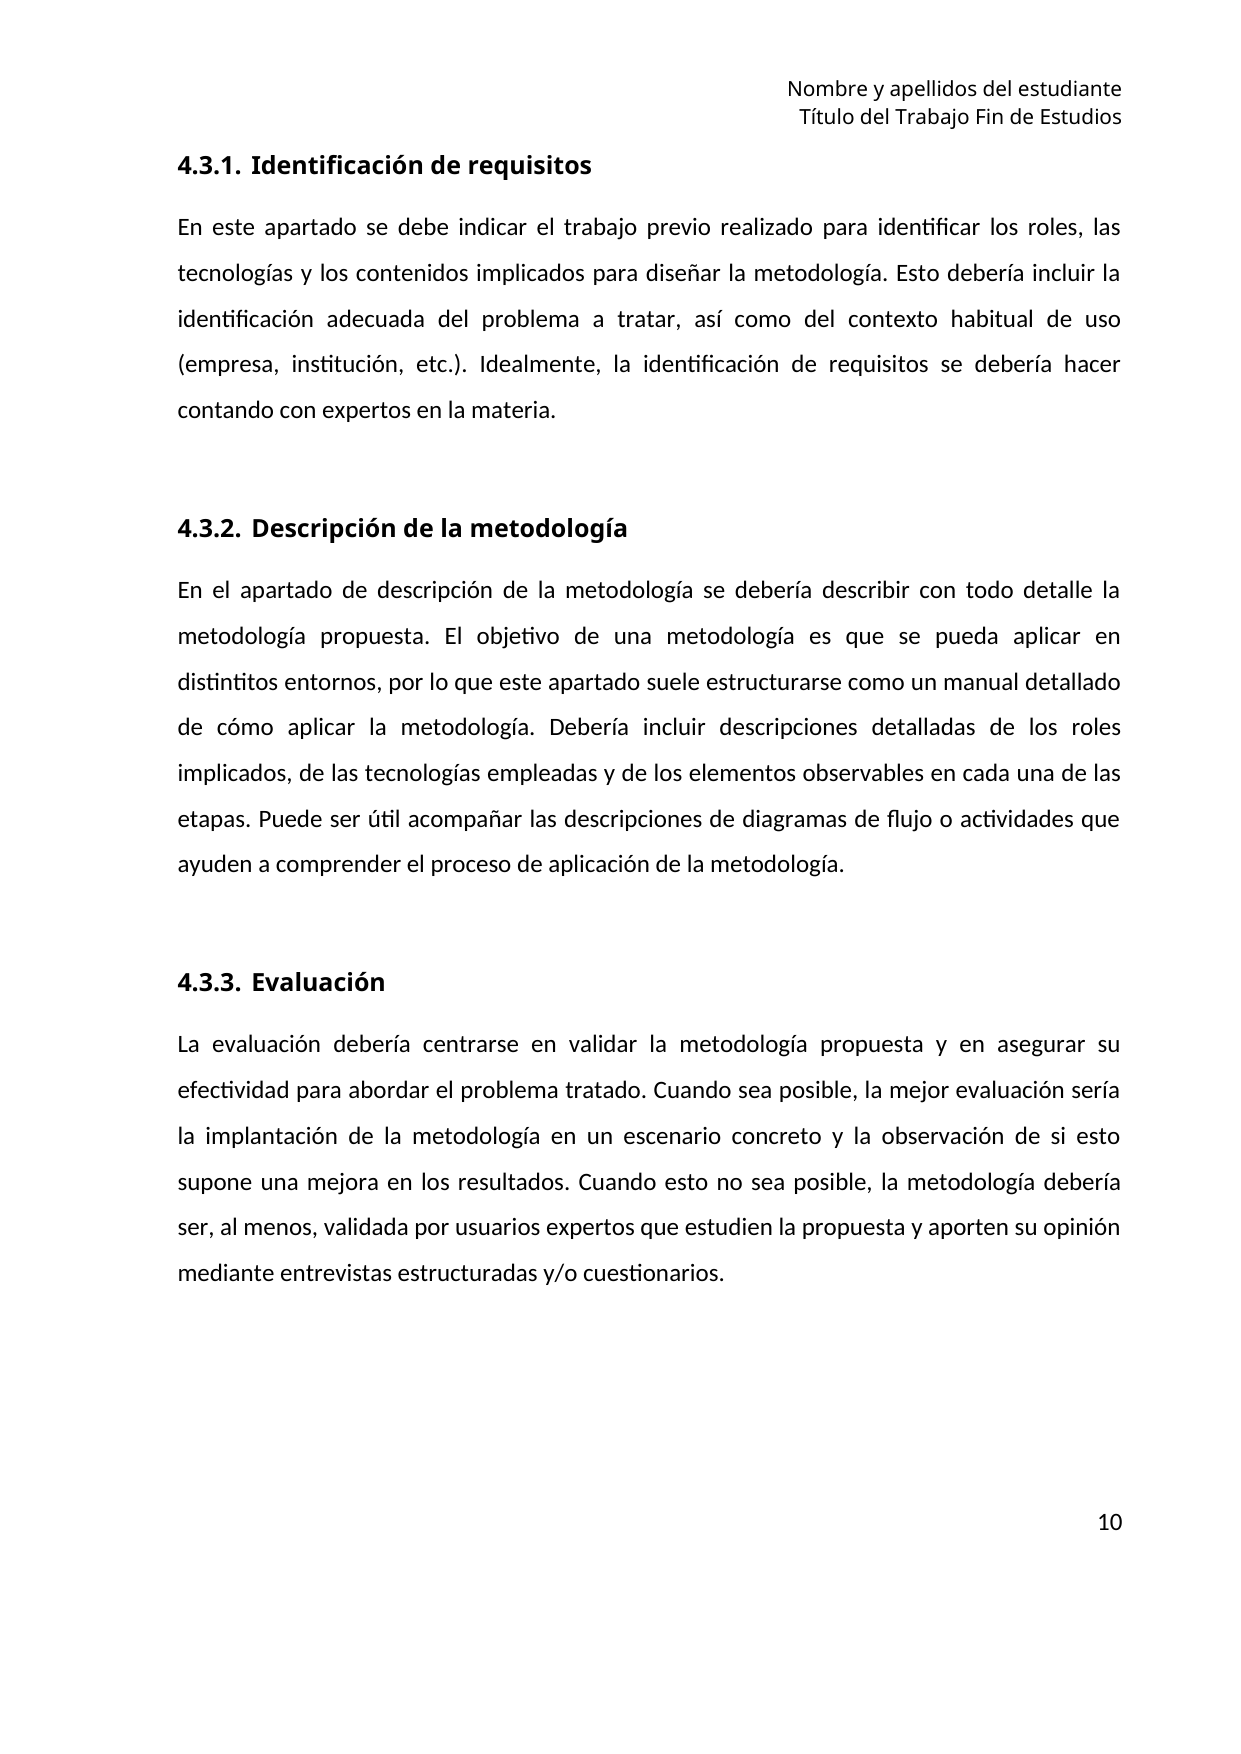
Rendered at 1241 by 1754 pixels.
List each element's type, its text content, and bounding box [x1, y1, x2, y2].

subtitle Identificación de requisitos [177, 148, 1122, 182]
text En este apartado se debe indicar el trabajo previo realizado para identificar los roles, las tecnologías y los contenidos implicados para diseñar la metodología. Esto debería incluir la identificación adecuada del problema a tratar, así como del contexto habitual de uso (empresa, institución, etc.). Idealmente, la identificación de requisitos se debería hacer contando con expertos en la materia. [177, 211, 1122, 425]
subtitle Descripción de la metodología [177, 511, 1122, 545]
text En el apartado de descripción de la metodología se debería describir con todo detalle la metodología propuesta. El objetivo de una metodología es que se pueda aplicar en distintitos entornos, por lo que este apartado suele estructurarse como un manual detallado de cómo aplicar la metodología. Debería incluir descripciones detalladas de los roles implicados, de las tecnologías empleadas y de los elementos observables en cada una de las etapas. Puede ser útil acompañar las descripciones de diagramas de flujo o actividades que ayuden a comprender el proceso de aplicación de la metodología. [177, 574, 1122, 879]
text La evaluación debería centrarse en validar la metodología propuesta y en asegurar su efectividad para abordar el problema tratado. Cuando sea posible, la mejor evaluación sería la implantación de la metodología en un escenario concreto y la observación de si esto supone una mejora en los resultados. Cuando esto no sea posible, la metodología debería ser, al menos, validada por usuarios expertos que estudien la propuesta y aporten su opinión mediante entrevistas estructuradas y/o cuestionarios. [177, 1028, 1122, 1288]
subtitle Evaluación [177, 965, 1122, 999]
